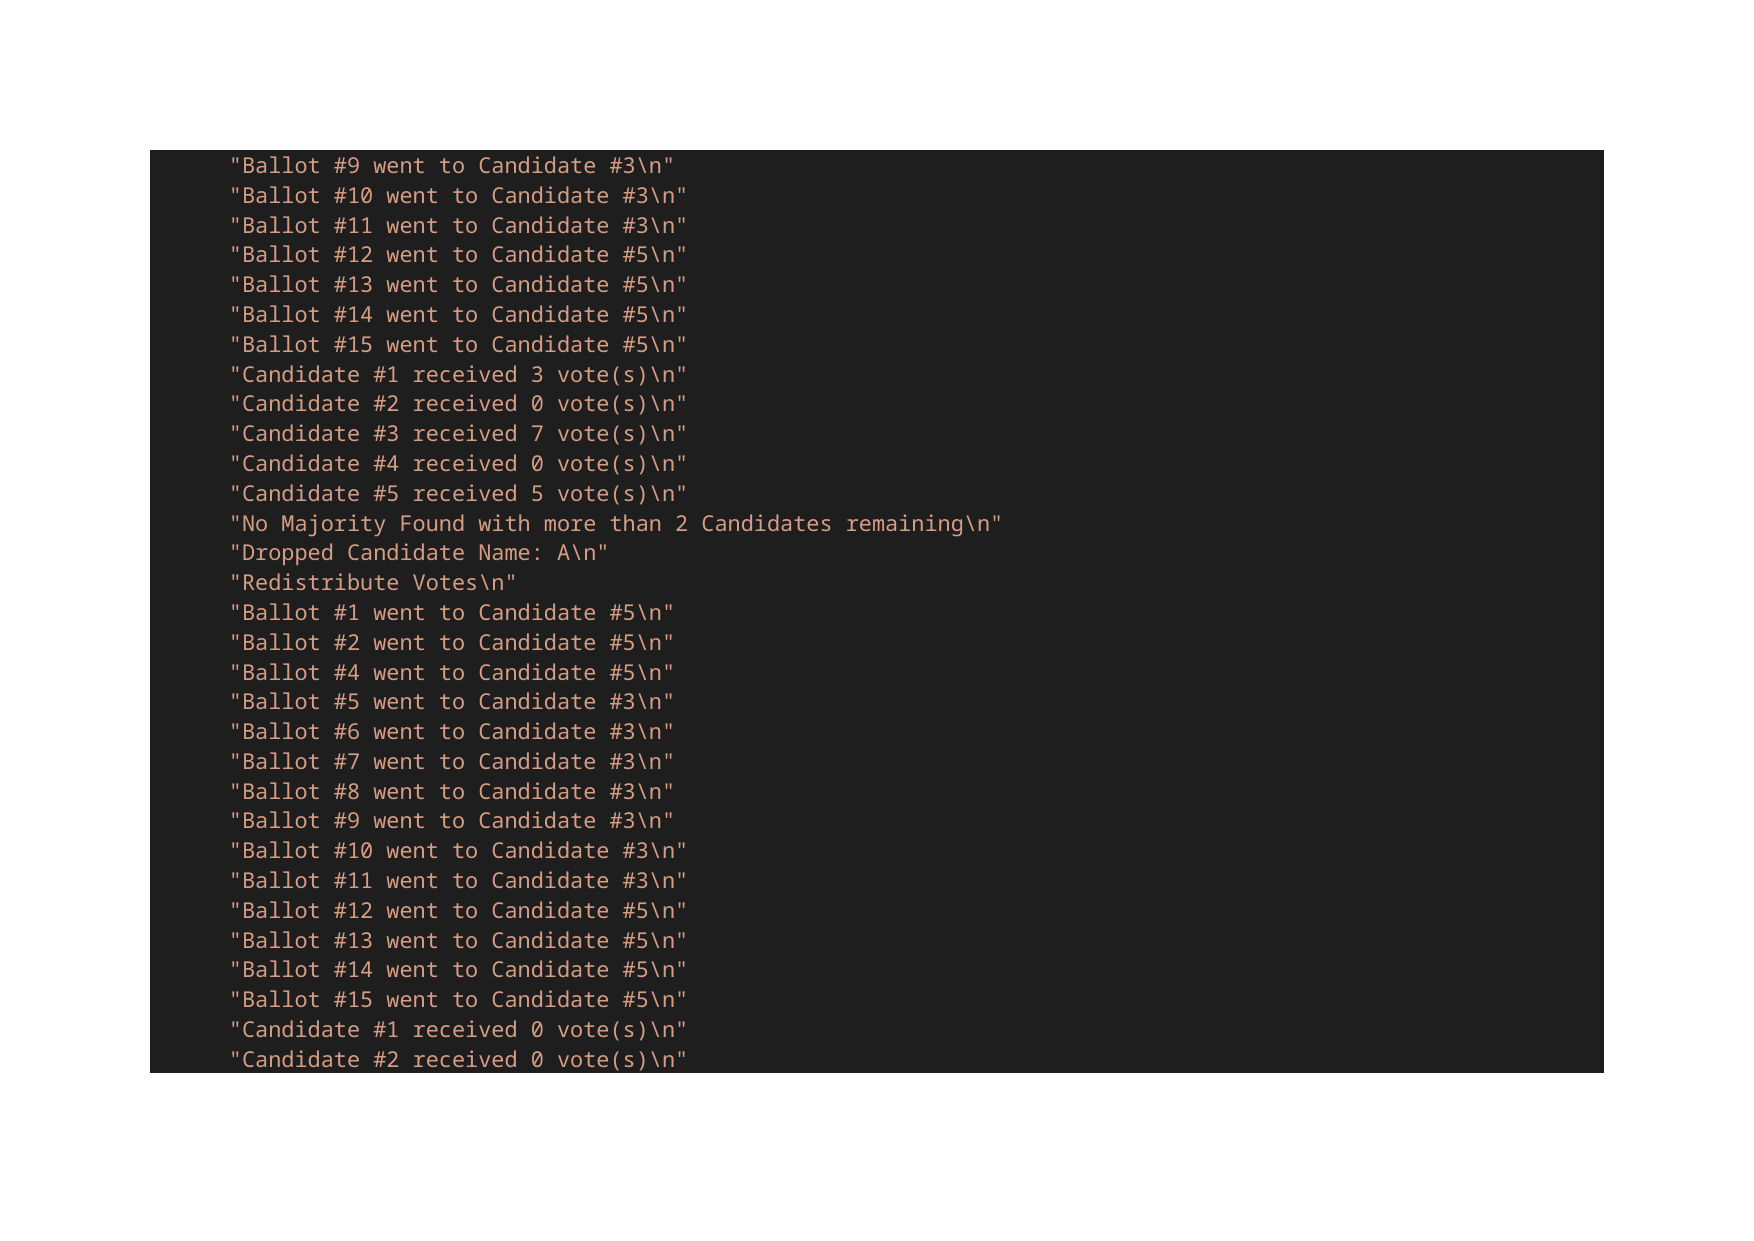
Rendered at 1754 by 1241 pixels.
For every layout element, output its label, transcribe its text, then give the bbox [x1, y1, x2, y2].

text "Candidate #1 received 0 vote(s)\n" [150, 1014, 1604, 1044]
text "Candidate #2 received 0 vote(s)\n" [150, 1044, 1604, 1073]
text "Ballot #4 went to Candidate #5\n" [150, 656, 1604, 686]
text "Ballot #15 went to Candidate #5\n" [150, 329, 1604, 358]
text "Ballot #6 went to Candidate #3\n" [150, 716, 1604, 746]
text "Candidate #2 received 0 vote(s)\n" [150, 388, 1604, 418]
text "Ballot #9 went to Candidate #3\n" [150, 150, 1604, 180]
text "Ballot #14 went to Candidate #5\n" [150, 299, 1604, 329]
text "Redistribute Votes\n" [150, 567, 1604, 597]
text "Ballot #7 went to Candidate #3\n" [150, 746, 1604, 776]
text "Candidate #4 received 0 vote(s)\n" [150, 448, 1604, 478]
text "Ballot #10 went to Candidate #3\n" [150, 180, 1604, 209]
text "Ballot #14 went to Candidate #5\n" [150, 954, 1604, 984]
text "Ballot #1 went to Candidate #5\n" [150, 597, 1604, 627]
text "Ballot #13 went to Candidate #5\n" [150, 924, 1604, 954]
text "Ballot #2 went to Candidate #5\n" [150, 627, 1604, 656]
text "Dropped Candidate Name: A\n" [150, 537, 1604, 567]
text "Ballot #10 went to Candidate #3\n" [150, 835, 1604, 865]
text "Candidate #3 received 7 vote(s)\n" [150, 418, 1604, 448]
text "No Majority Found with more than 2 Candidates remaining\n" [150, 507, 1604, 537]
text "Ballot #13 went to Candidate #5\n" [150, 269, 1604, 299]
text "Candidate #5 received 5 vote(s)\n" [150, 478, 1604, 507]
text "Ballot #9 went to Candidate #3\n" [150, 805, 1604, 835]
text "Ballot #11 went to Candidate #3\n" [150, 209, 1604, 239]
text "Ballot #12 went to Candidate #5\n" [150, 239, 1604, 269]
text "Ballot #5 went to Candidate #3\n" [150, 686, 1604, 716]
text "Ballot #12 went to Candidate #5\n" [150, 895, 1604, 924]
text "Ballot #8 went to Candidate #3\n" [150, 776, 1604, 805]
text "Ballot #15 went to Candidate #5\n" [150, 984, 1604, 1014]
text "Candidate #1 received 3 vote(s)\n" [150, 358, 1604, 388]
text "Ballot #11 went to Candidate #3\n" [150, 865, 1604, 895]
